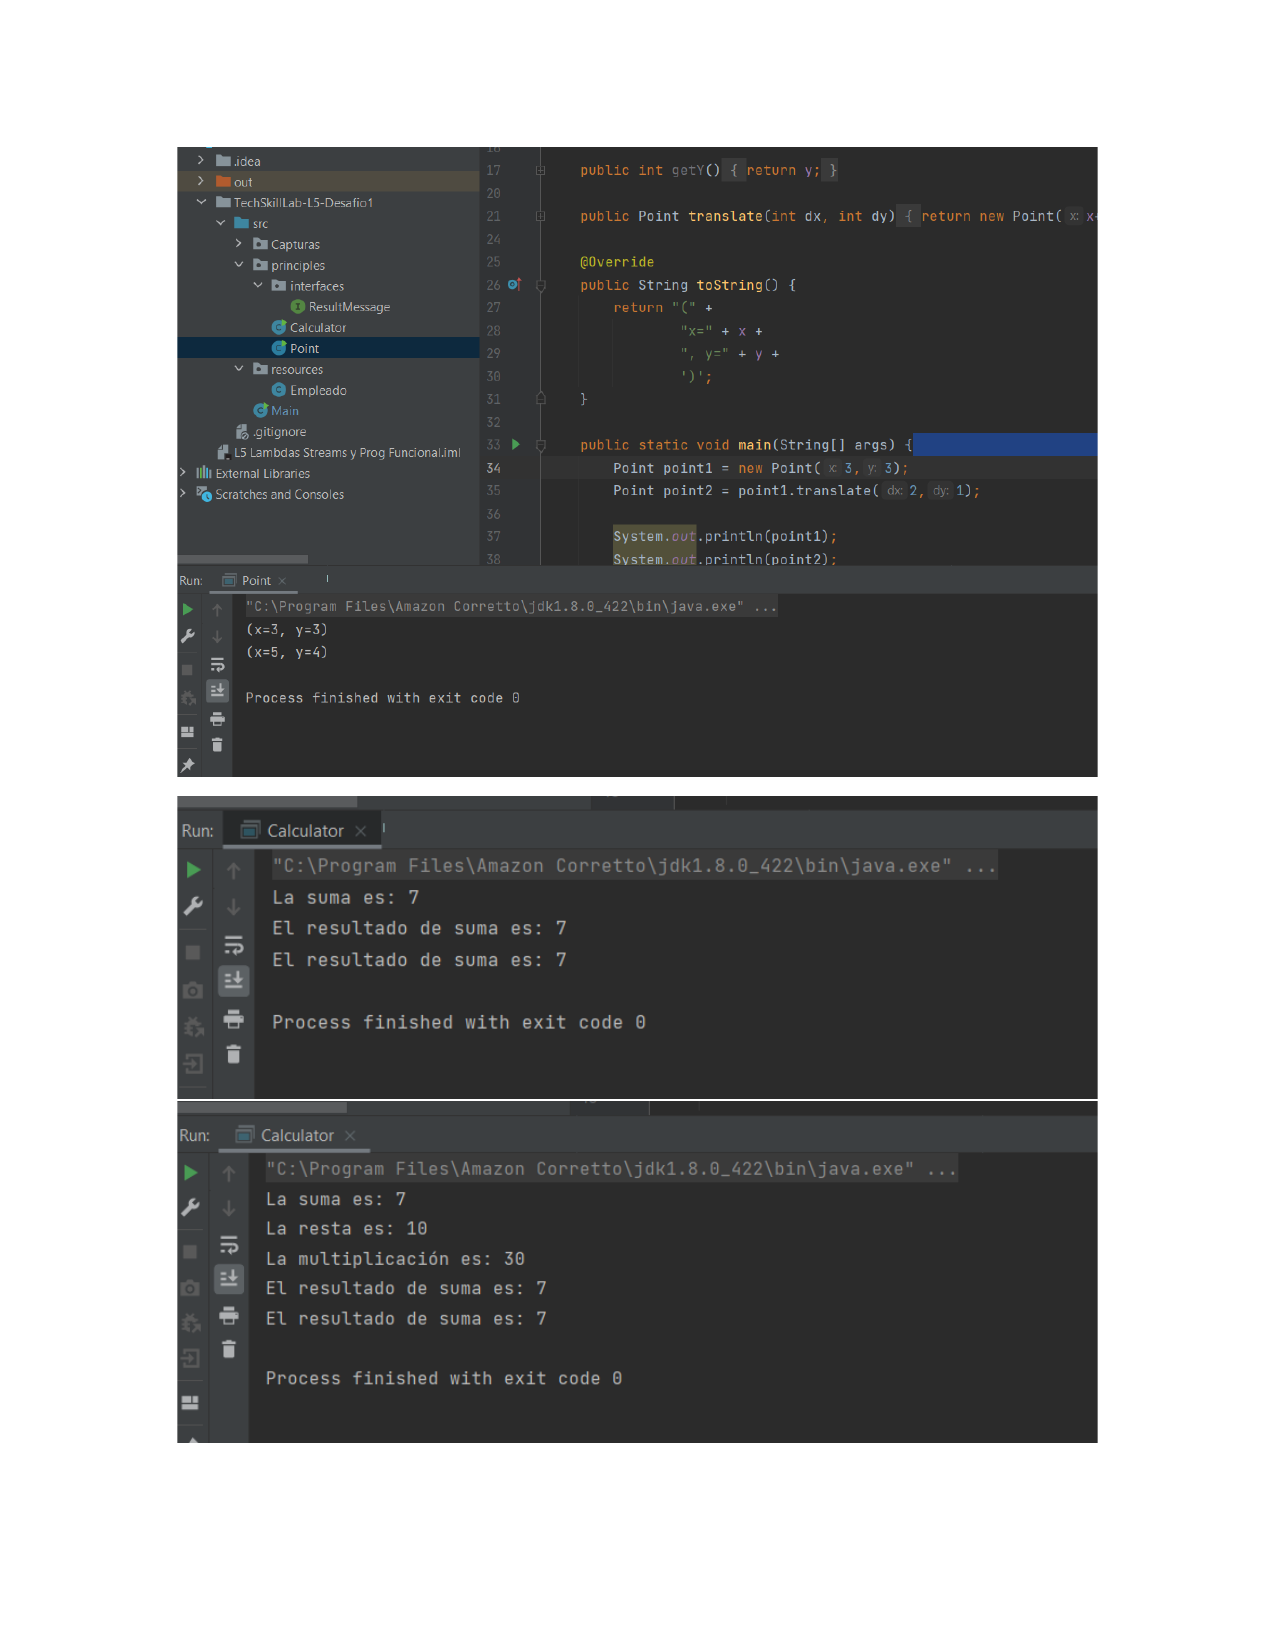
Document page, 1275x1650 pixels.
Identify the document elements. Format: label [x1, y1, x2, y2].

picture [177, 147, 1098, 777]
picture [177, 796, 1098, 1099]
picture [177, 1101, 1098, 1443]
